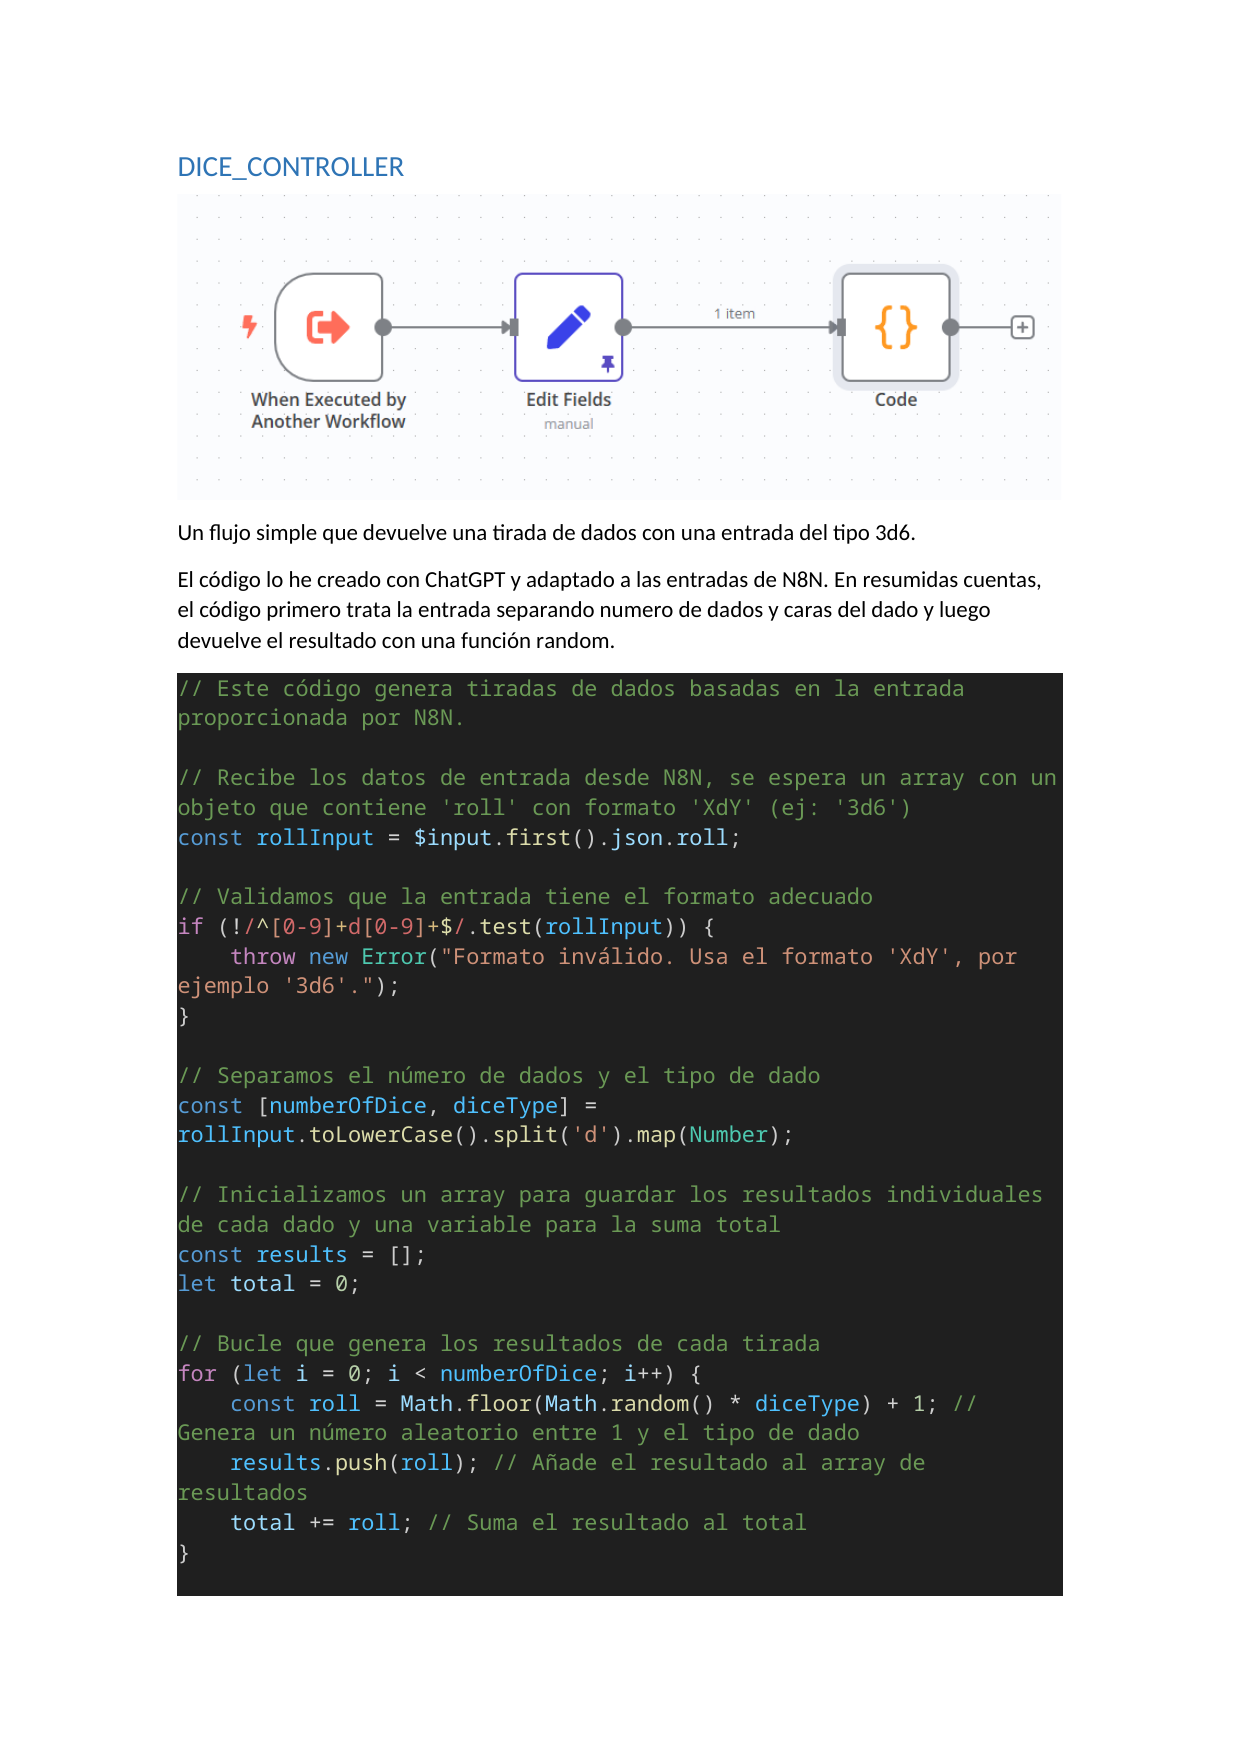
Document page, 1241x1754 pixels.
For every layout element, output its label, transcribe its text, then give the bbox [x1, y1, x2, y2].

text let total = 0; [177, 1268, 1063, 1298]
subtitle DICE_CONTROLLER [177, 148, 1063, 183]
text for (let i = 0; i < numberOfDice; i++) { [177, 1358, 1063, 1388]
text Un flujo simple que devuelve una tirada de dados con una entrada del tipo 3d6. [177, 518, 1063, 546]
text const roll = Math.floor(Math.random() * diceType) + 1; // Genera un número aleatorio entre 1 y el tipo de dado [177, 1388, 1063, 1447]
text // Bucle que genera los resultados de cada tirada [177, 1328, 1063, 1358]
text El código lo he creado con ChatGPT y adaptado a las entradas de N8N. En resumidas cuentas, el código primero trata la entrada separando numero de dados y caras del dado y luego devuelve el resultado con una función random. [177, 565, 1063, 654]
text // Recibe los datos de entrada desde N8N, se espera un array con un objeto que contiene 'roll' con formato 'XdY' (ej: '3d6') [177, 762, 1063, 822]
text const rollInput = $input.first().json.roll; [177, 822, 1063, 851]
text throw new Error("Formato inválido. Usa el formato 'XdY', por ejemplo '3d6'."); [177, 941, 1063, 1000]
text } [177, 1000, 1063, 1030]
text const [numberOfDice, diceType] = rollInput.toLowerCase().split('d').map(Number); [177, 1090, 1063, 1149]
text total += roll; // Suma el resultado al total [177, 1507, 1063, 1537]
text } [177, 1537, 1063, 1566]
text if (!/^[0-9]+d[0-9]+$/.test(rollInput)) { [177, 911, 1063, 941]
text // Inicializamos un array para guardar los resultados individuales de cada dado y una variable para la suma total [177, 1179, 1063, 1239]
text results.push(roll); // Añade el resultado al array de resultados [177, 1447, 1063, 1507]
text // Separamos el número de dados y el tipo de dado [177, 1060, 1063, 1090]
text // Validamos que la entrada tiene el formato adecuado [177, 881, 1063, 911]
text // Este código genera tiradas de dados basadas en la entrada proporcionada por N8N. [177, 673, 1063, 732]
text const results = []; [177, 1239, 1063, 1268]
picture [177, 194, 1062, 500]
